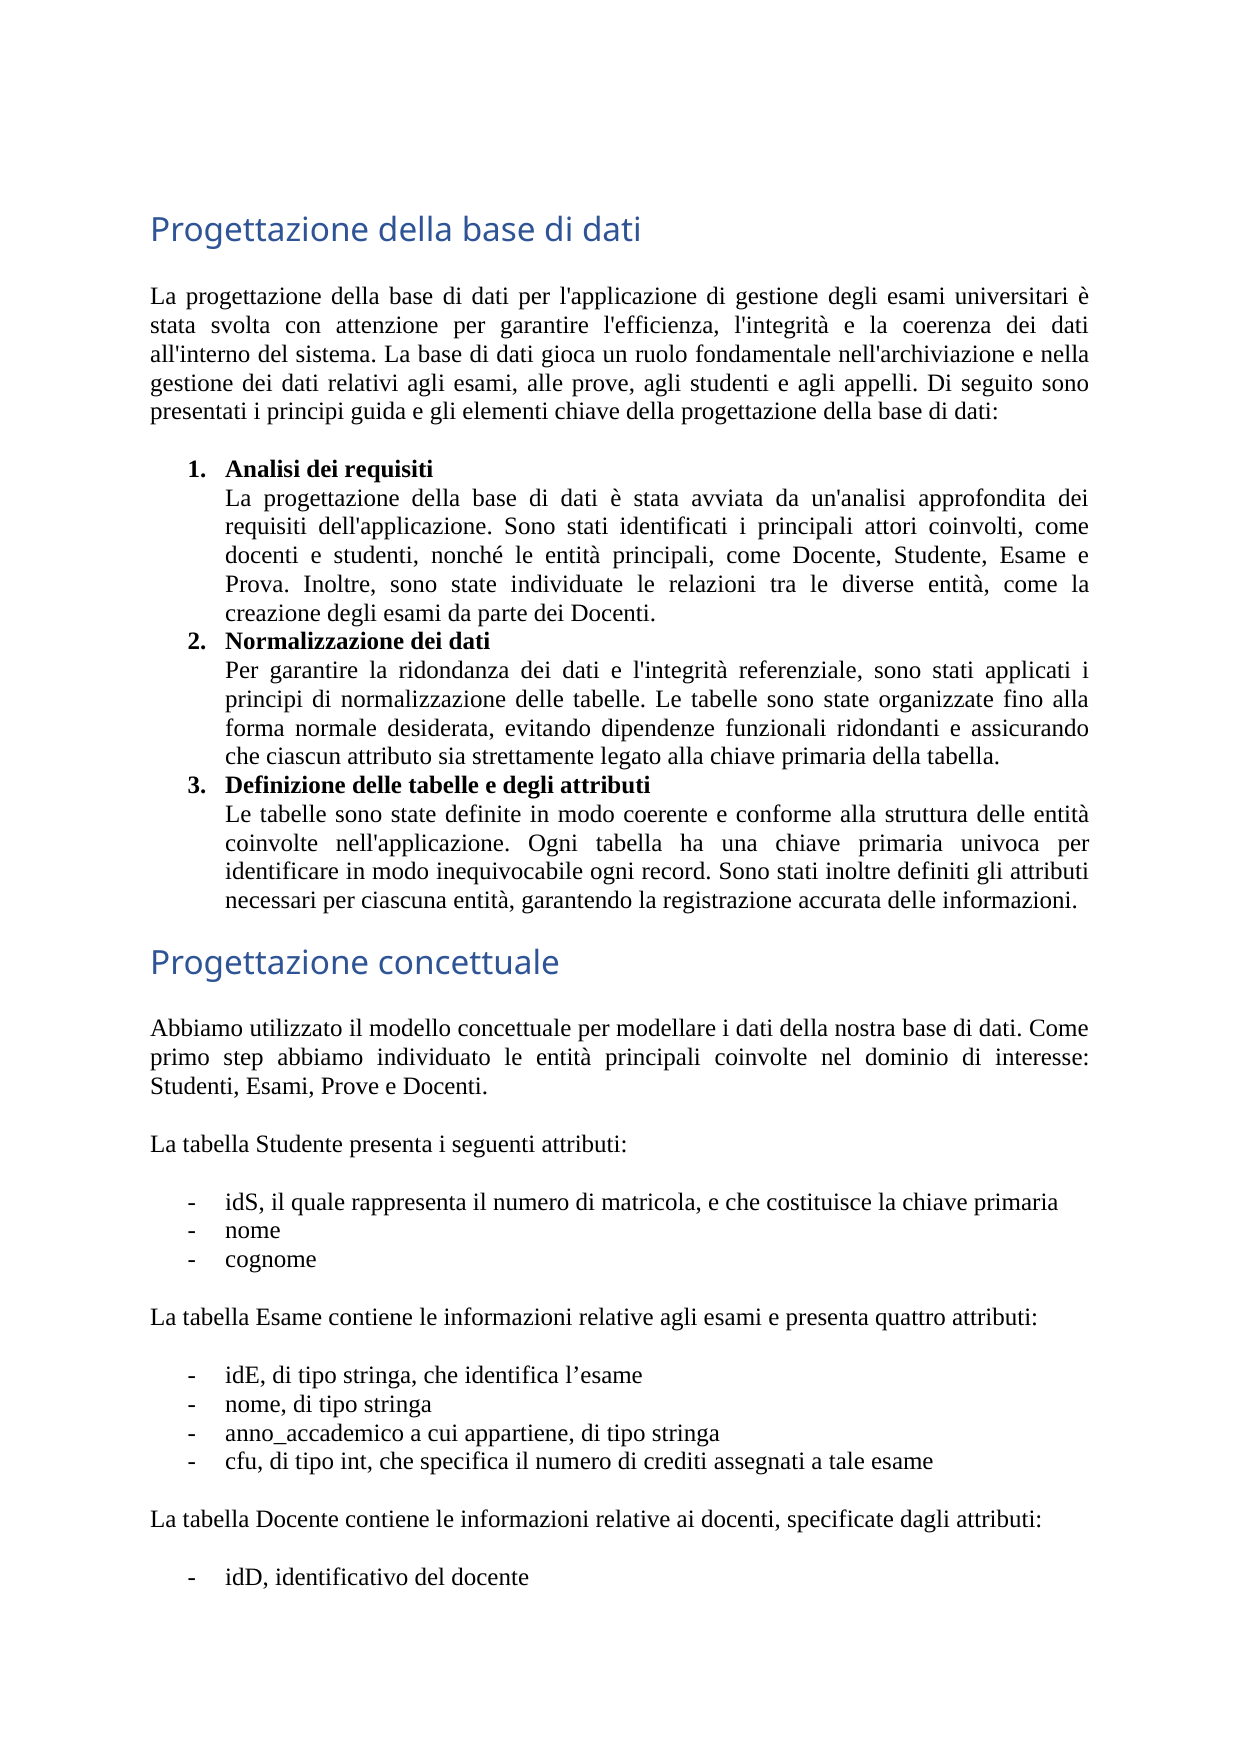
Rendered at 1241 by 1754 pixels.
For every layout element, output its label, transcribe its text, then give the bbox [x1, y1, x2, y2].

list Per garantire la ridondanza dei dati e l'integrità referenziale, sono stati applicati i principi di normalizzazione delle tabelle. Le tabelle sono state organizzate fino alla forma normale desiderata, evitando dipendenze funzionali ridondanti e assicurando che ciascun attributo sia strettamente legato alla chiave primaria della tabella. [225, 847, 1090, 962]
subtitle Progettazione concettuale [150, 1130, 1090, 1176]
text La progettazione della base di dati per l'applicazione di gestione degli esami universitari è stata svolta con attenzione per garantire l'efficienza, l'integrità e la coerenza dei dati all'interno del sistema. La base di dati gioca un ruolo fondamentale nell'archiviazione e nella gestione dei dati relativi agli esami, alle prove, agli studenti e agli appelli. Di seguito sono presentati i principi guida e gli elementi chiave della progettazione della base di dati: [150, 473, 1090, 617]
list Verifica dell’idoneità all’esame: Gli studenti possono verificare se sono in condizione di registrare l’esame, visualizzando le prove valide già sostenute e quelle ancora necessarie per completare il percorso accademico. [187, 150, 1090, 236]
text La tabella Esame contiene le informazioni relative agli esami e presenta quattro attributi: [150, 1552, 1090, 1581]
subtitle Progettazione della base di dati [150, 397, 1090, 442]
list idS, il quale rappresenta il numero di matricola, e che costituisce la chiave primaria [187, 1378, 1090, 1407]
list Definizione delle tabelle e degli attributi [187, 962, 1090, 990]
list La progettazione della base di dati è stata avviata da un'analisi approfondita dei requisiti dell'applicazione. Sono stati identificati i principali attori coinvolti, come docenti e studenti, nonché le entità principali, come Docente, Studente, Esame e Prova. Inoltre, sono state individuate le relazioni tra le diverse entità, come la creazione degli esami da parte dei Docenti. [225, 674, 1090, 818]
list Analisi dei requisiti [187, 645, 1090, 674]
list cognome [187, 1494, 1090, 1523]
list Le tabelle sono state definite in modo coerente e conforme alla struttura delle entità coinvolte nell'applicazione. Ogni tabella ha una chiave primaria univoca per identificare in modo inequivocabile ogni record. Sono stati inoltre definiti gli attributi necessari per ciascuna entità, garantendo la registrazione accurata delle informazioni. [225, 990, 1090, 1105]
list nome [187, 1436, 1090, 1465]
text Abbiamo utilizzato il modello concettuale per modellare i dati della nostra base di dati. Come primo step abbiamo individuato le entità principali coinvolte nel dominio di interesse: Studenti, Esami, Prove e Docenti. [150, 1205, 1090, 1291]
text La tabella Studente presenta i seguenti attributi: [150, 1320, 1090, 1349]
list Normalizzazione dei dati [187, 818, 1090, 847]
